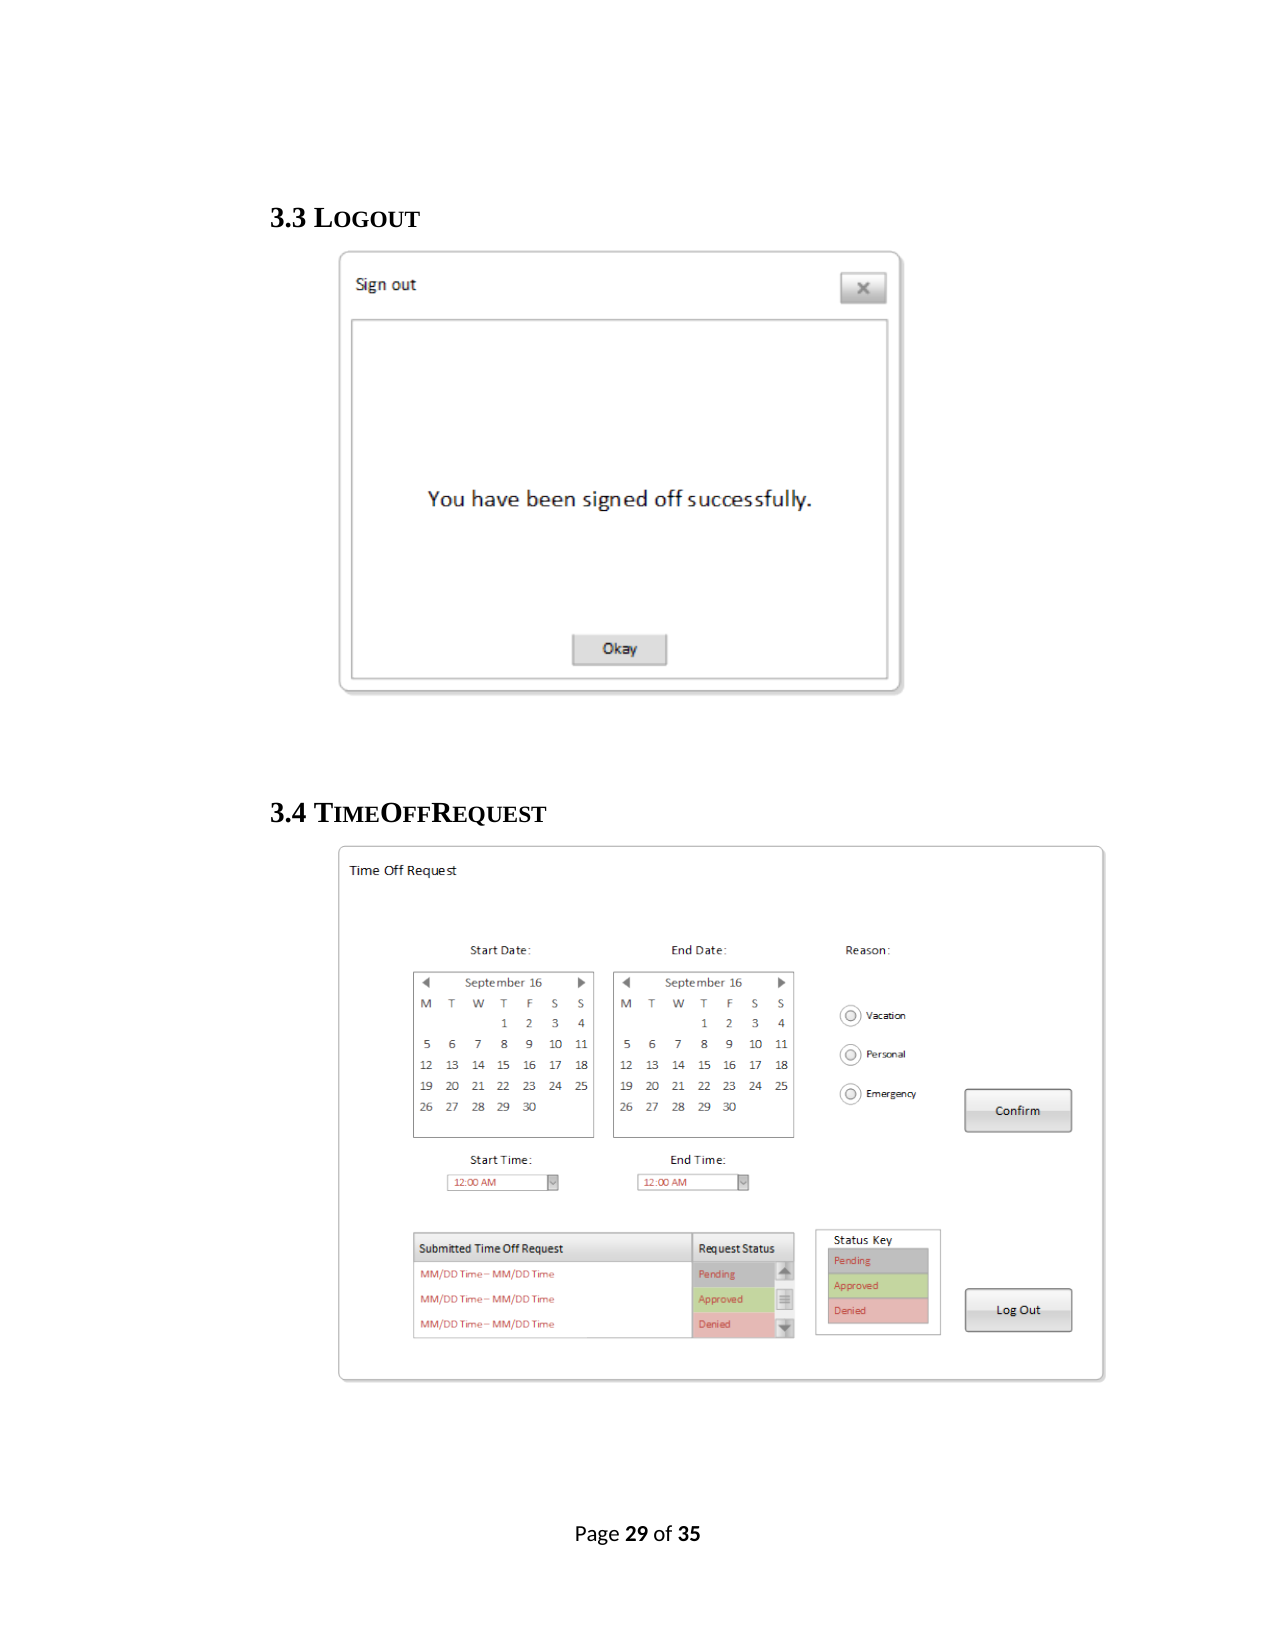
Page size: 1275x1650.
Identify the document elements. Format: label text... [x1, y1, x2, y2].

picture [337, 250, 908, 698]
picture [337, 845, 1108, 1384]
list 3.4 TimeOffRequest [262, 795, 1125, 829]
list 3.3 Logout [262, 200, 1125, 234]
